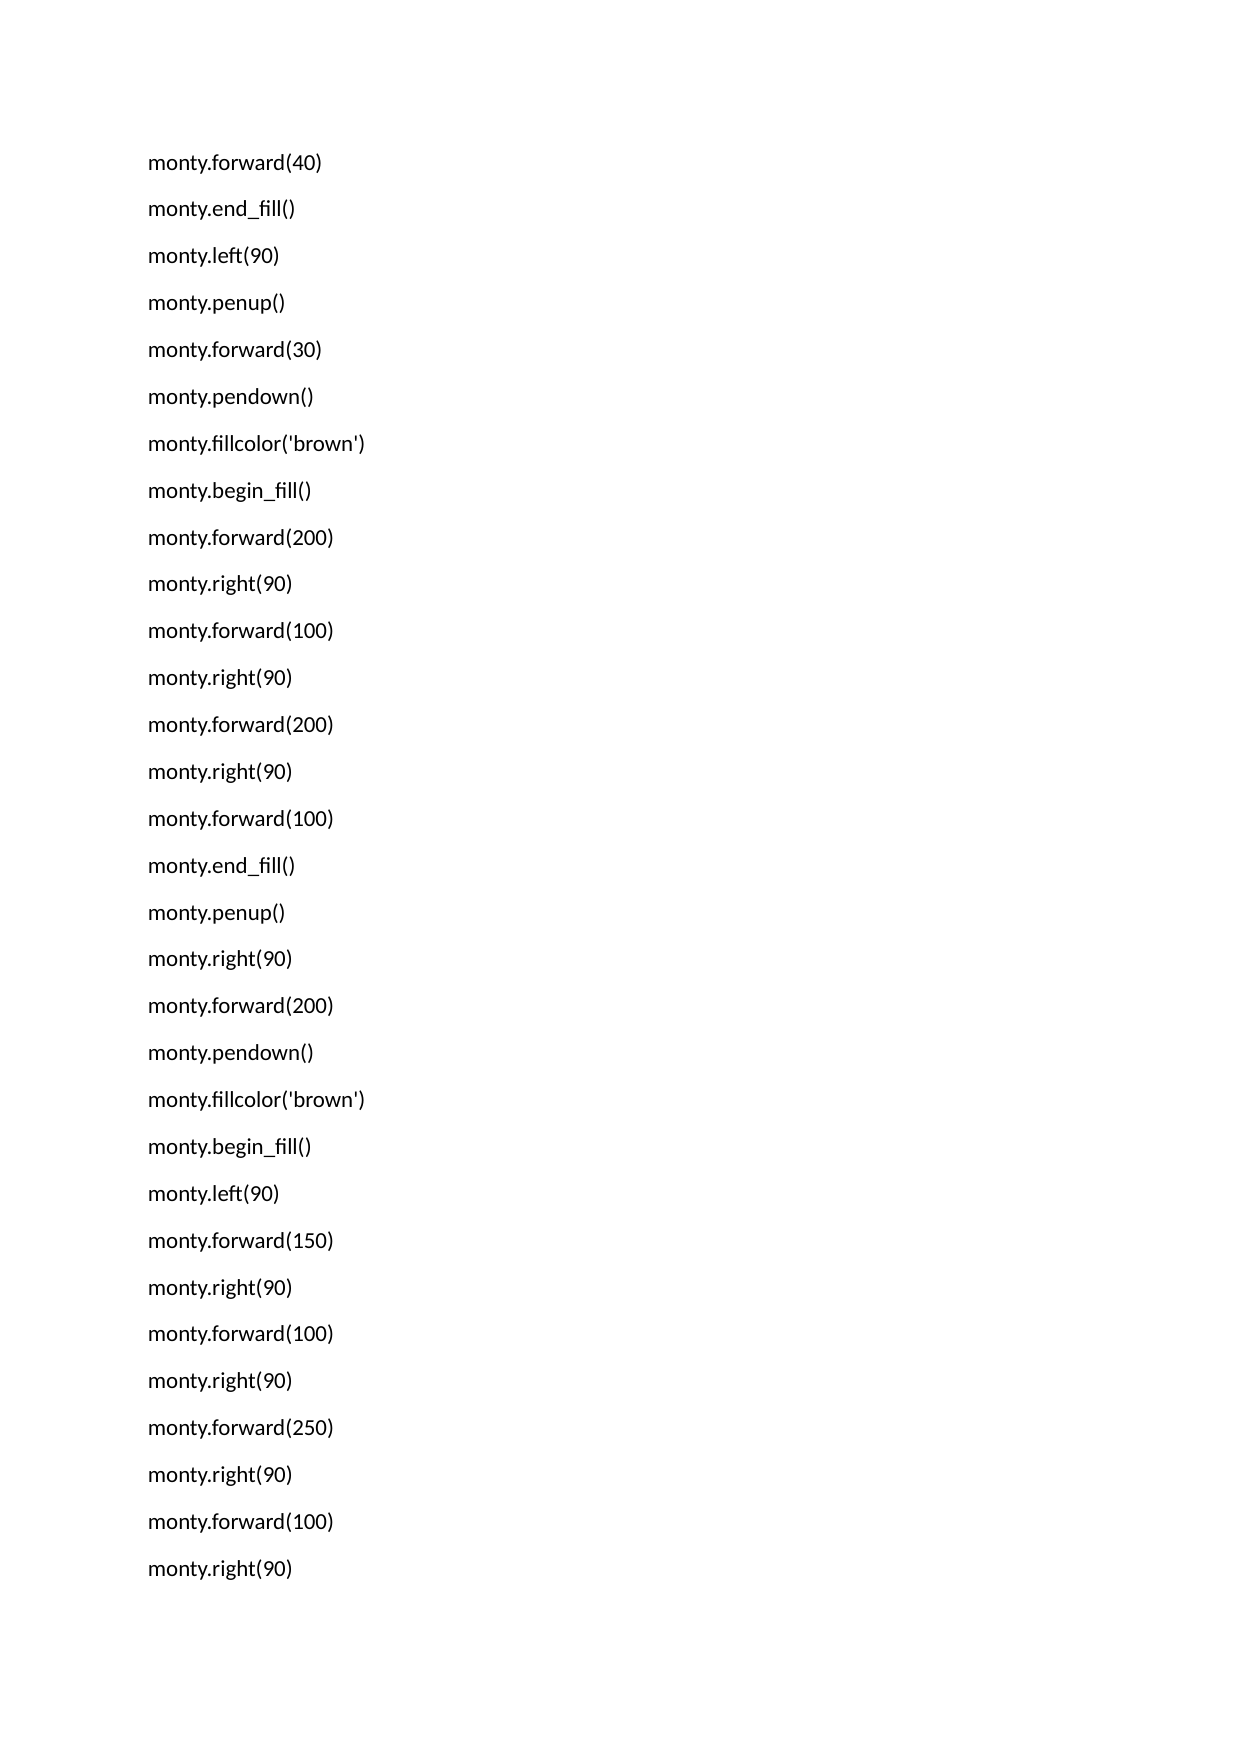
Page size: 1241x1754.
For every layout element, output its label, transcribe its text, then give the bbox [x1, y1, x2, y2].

text monty.forward(200) [148, 991, 1093, 1019]
text monty.end_fill() [148, 194, 1093, 222]
text monty.forward(30) [148, 335, 1093, 363]
text monty.right(90) [148, 1554, 1093, 1582]
text monty.right(90) [148, 1460, 1093, 1488]
text monty.right(90) [148, 944, 1093, 972]
text monty.right(90) [148, 663, 1093, 691]
text monty.left(90) [148, 241, 1093, 269]
text monty.fillcolor('brown') [148, 1085, 1093, 1113]
text monty.right(90) [148, 569, 1093, 597]
text monty.pendown() [148, 382, 1093, 410]
text monty.forward(100) [148, 1507, 1093, 1535]
text monty.pendown() [148, 1038, 1093, 1066]
text monty.begin_fill() [148, 476, 1093, 504]
text monty.penup() [148, 288, 1093, 316]
text monty.forward(100) [148, 804, 1093, 832]
text monty.fillcolor('brown') [148, 429, 1093, 457]
text monty.penup() [148, 898, 1093, 926]
text monty.end_fill() [148, 851, 1093, 879]
text monty.left(90) [148, 1179, 1093, 1207]
text monty.forward(40) [148, 148, 1093, 176]
text monty.begin_fill() [148, 1132, 1093, 1160]
text monty.forward(100) [148, 1319, 1093, 1347]
text monty.right(90) [148, 1273, 1093, 1301]
text monty.forward(150) [148, 1226, 1093, 1254]
text monty.right(90) [148, 757, 1093, 785]
text monty.forward(100) [148, 616, 1093, 644]
text monty.right(90) [148, 1366, 1093, 1394]
text monty.forward(200) [148, 523, 1093, 551]
text monty.forward(200) [148, 710, 1093, 738]
text monty.forward(250) [148, 1413, 1093, 1441]
